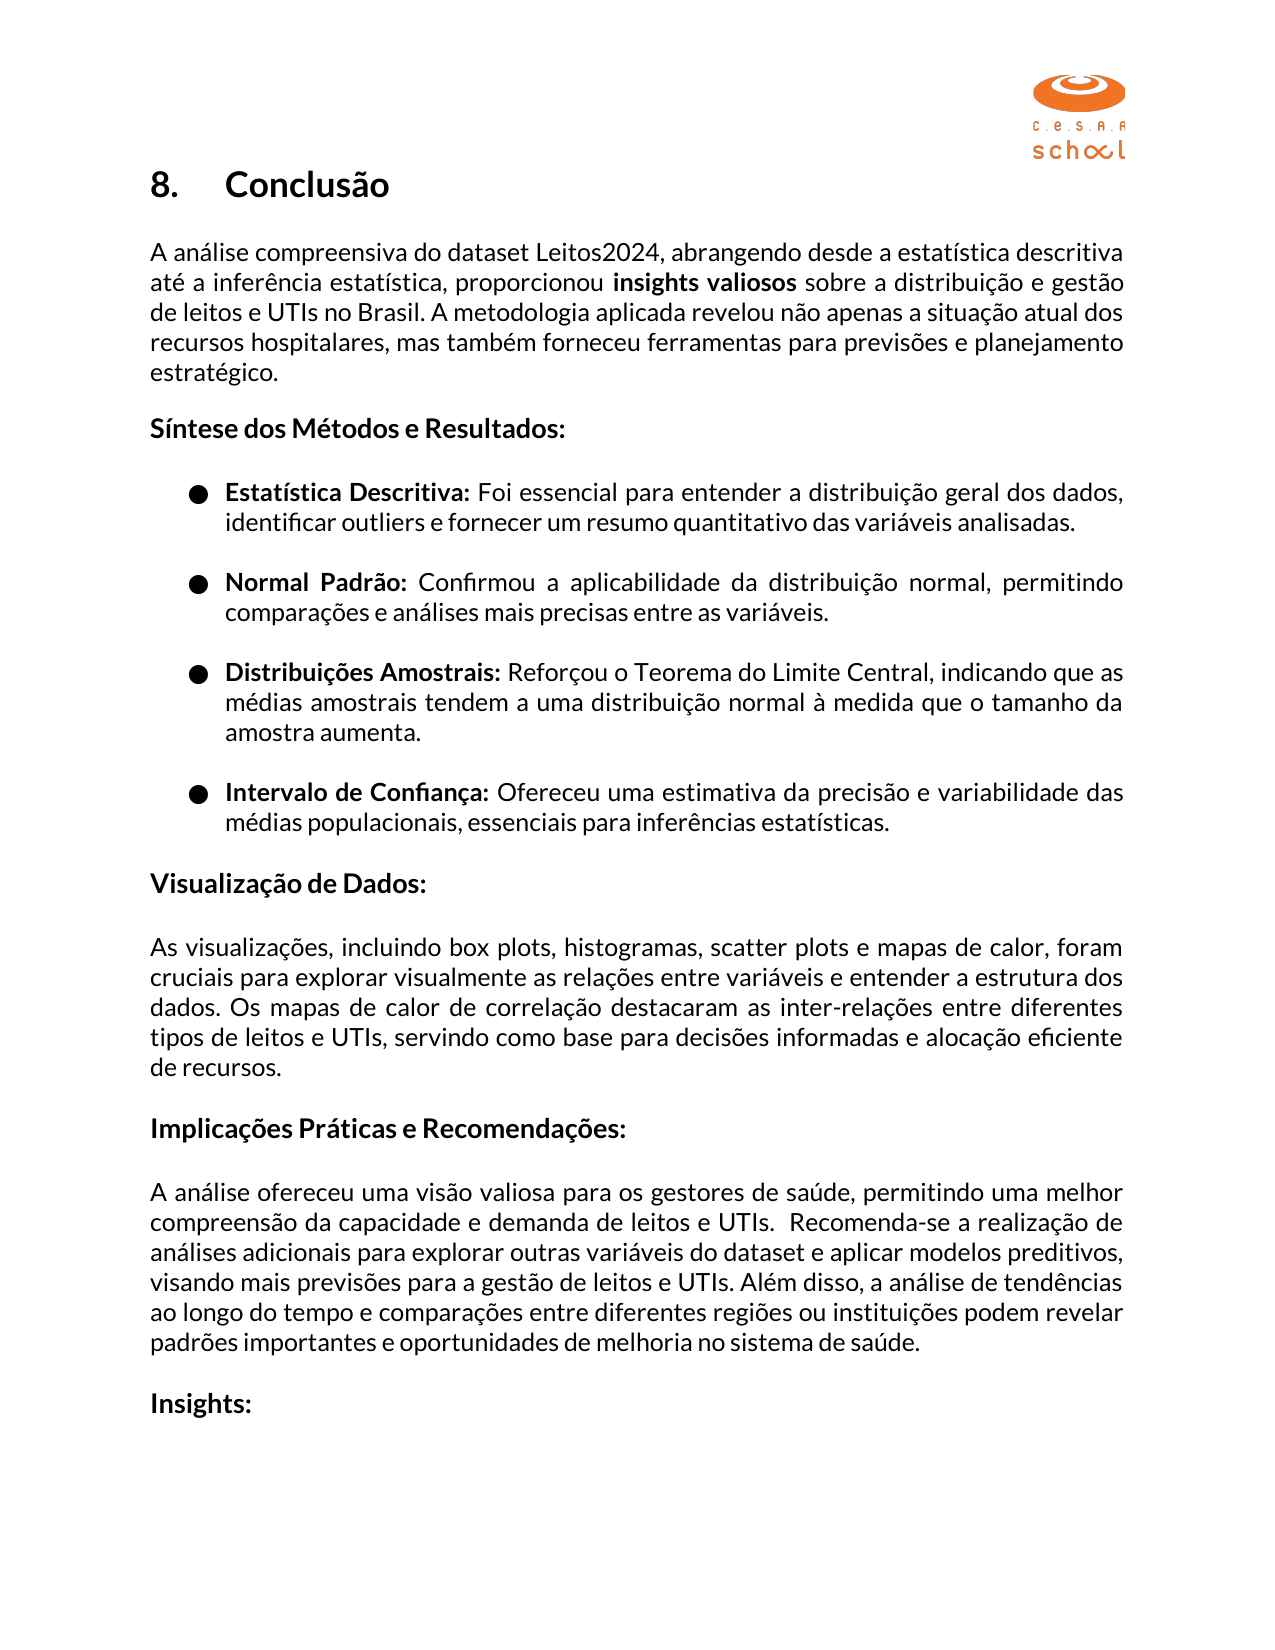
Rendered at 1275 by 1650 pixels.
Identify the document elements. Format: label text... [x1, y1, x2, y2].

list Intervalo de Confiança: Ofereceu uma estimativa da precisão e variabilidade das médias populacionais, essenciais para inferências estatísticas. [187, 776, 1125, 836]
text A análise compreensiva do dataset Leitos2024, abrangendo desde a estatística descritiva até a inferência estatística, proporcionou insights valiosos sobre a distribuição e gestão de leitos e UTIs no Brasil. A metodologia aplicada revelou não apenas a situação atual dos recursos hospitalares, mas também forneceu ferramentas para previsões e planejamento estratégico. [150, 236, 1125, 386]
text Implicações Práticas e Recomendações: [150, 1111, 1125, 1144]
text Insights: [150, 1386, 1125, 1419]
list Normal Padrão: Confirmou a aplicabilidade da distribuição normal, permitindo comparações e análises mais precisas entre as variáveis. [187, 566, 1125, 626]
subtitle 8. Conclusão [150, 163, 1125, 205]
list Estatística Descritiva: Foi essencial para entender a distribuição geral dos dados, identificar outliers e fornecer um resumo quantitativo das variáveis analisadas. [187, 476, 1125, 536]
picture [1033, 75, 1125, 159]
text As visualizações, incluindo box plots, histogramas, scatter plots e mapas de calor, foram cruciais para explorar visualmente as relações entre variáveis e entender a estrutura dos dados. Os mapas de calor de correlação destacaram as inter-relações entre diferentes tipos de leitos e UTIs, servindo como base para decisões informadas e alocação eficiente de recursos. [150, 931, 1125, 1081]
list Distribuições Amostrais: Reforçou o Teorema do Limite Central, indicando que as médias amostrais tendem a uma distribuição normal à medida que o tamanho da amostra aumenta. [187, 656, 1125, 746]
text Visualização de Dados: [150, 866, 1125, 899]
text Síntese dos Métodos e Resultados: [150, 411, 1125, 444]
text A análise ofereceu uma visão valiosa para os gestores de saúde, permitindo uma melhor compreensão da capacidade e demanda de leitos e UTIs. Recomenda-se a realização de análises adicionais para explorar outras variáveis do dataset e aplicar modelos preditivos, visando mais previsões para a gestão de leitos e UTIs. Além disso, a análise de tendências ao longo do tempo e comparações entre diferentes regiões ou instituições podem revelar padrões importantes e oportunidades de melhoria no sistema de saúde. [150, 1176, 1125, 1356]
